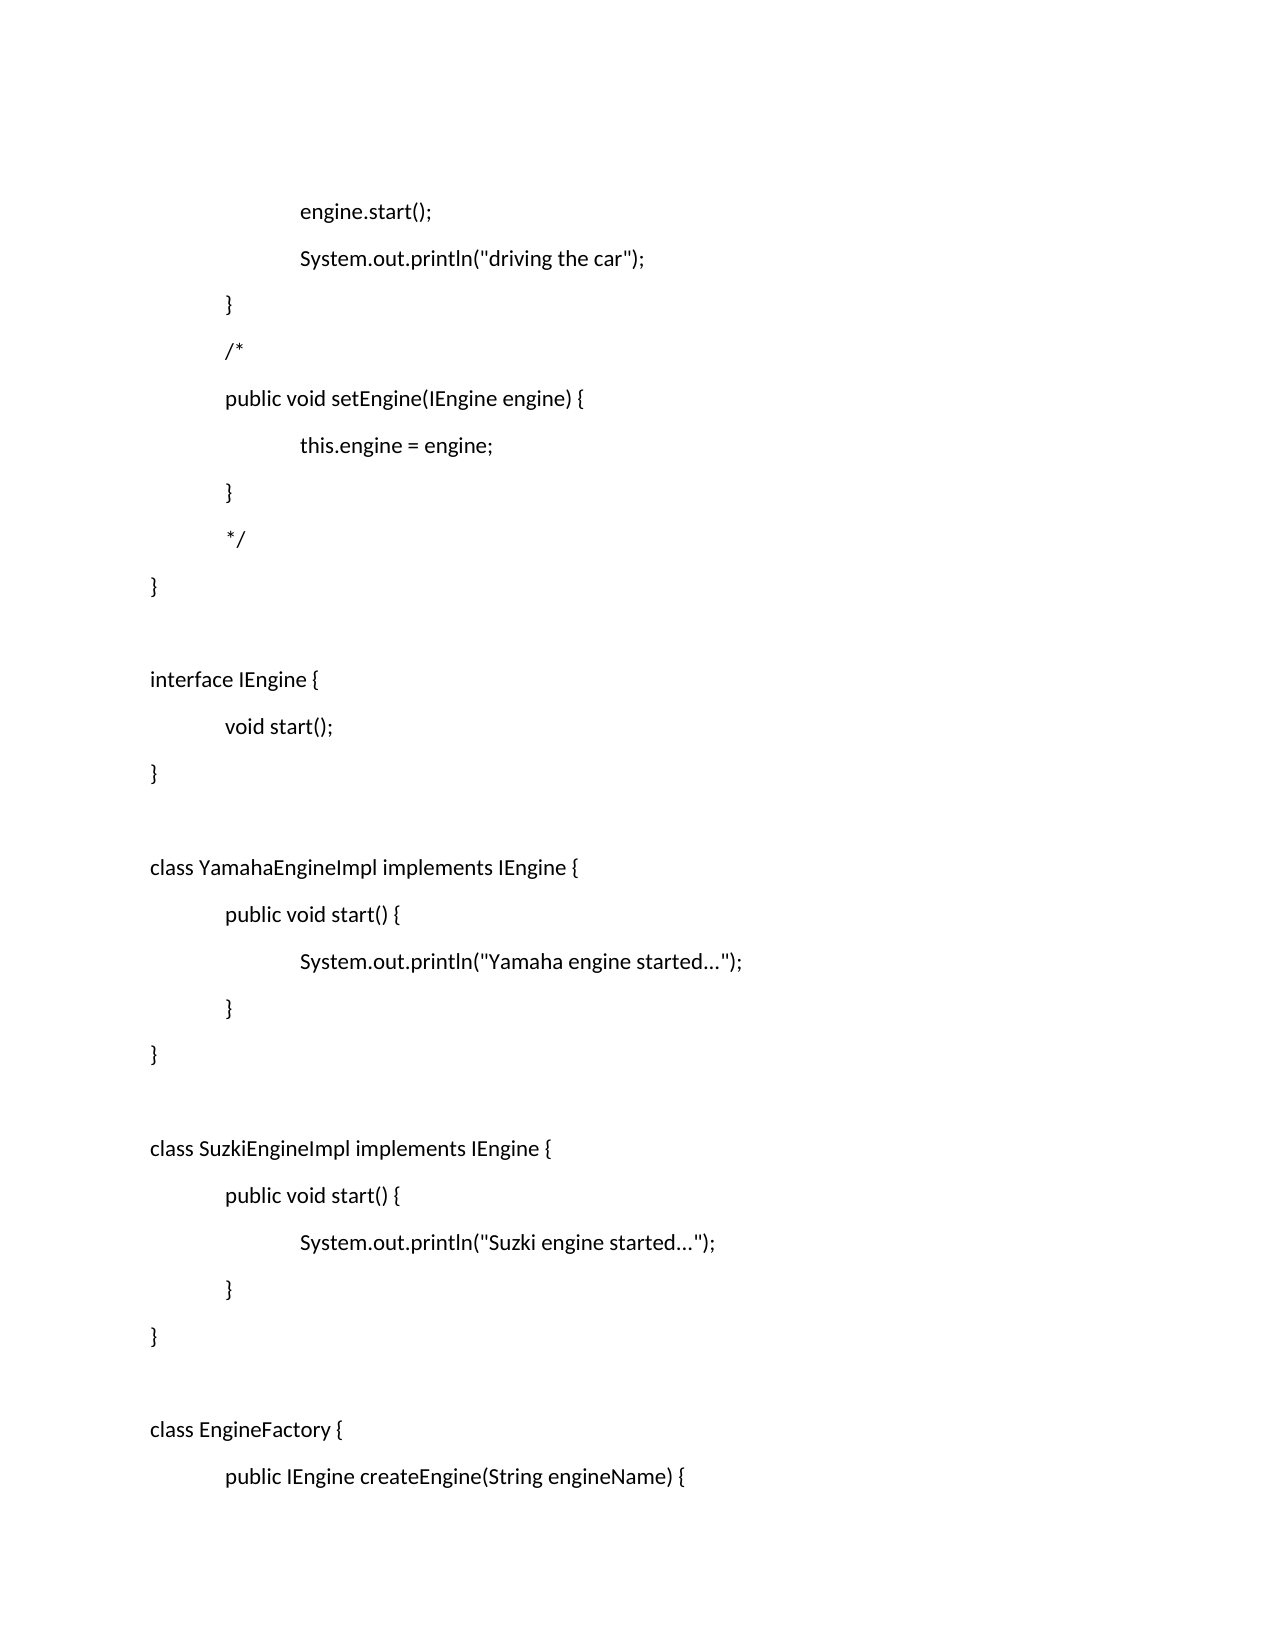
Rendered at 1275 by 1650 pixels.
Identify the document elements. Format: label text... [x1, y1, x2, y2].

text class SuzkiEngineImpl implements IEngine { [150, 1134, 1125, 1162]
text } [150, 759, 1125, 787]
text public void setEngine(IEngine engine) { [150, 384, 1125, 412]
text System.out.println("driving the car"); [150, 244, 1125, 272]
text } [150, 291, 1125, 319]
text public IEngine createEngine(String engineName) { [150, 1462, 1125, 1491]
text } [150, 1041, 1125, 1069]
text */ [150, 525, 1125, 553]
text class EngineFactory { [150, 1416, 1125, 1444]
text class YamahaEngineImpl implements IEngine { [150, 853, 1125, 881]
text System.out.println("Suzki engine started..."); [150, 1228, 1125, 1256]
text void start(); [150, 712, 1125, 741]
text engine.start(); [150, 197, 1125, 225]
text } [150, 572, 1125, 600]
text } [150, 994, 1125, 1022]
text } [150, 478, 1125, 506]
text } [150, 1322, 1125, 1350]
text System.out.println("Yamaha engine started..."); [150, 947, 1125, 975]
text public void start() { [150, 900, 1125, 928]
text public void start() { [150, 1181, 1125, 1209]
text } [150, 1275, 1125, 1303]
text /* [150, 337, 1125, 366]
text this.engine = engine; [150, 431, 1125, 459]
text interface IEngine { [150, 666, 1125, 694]
